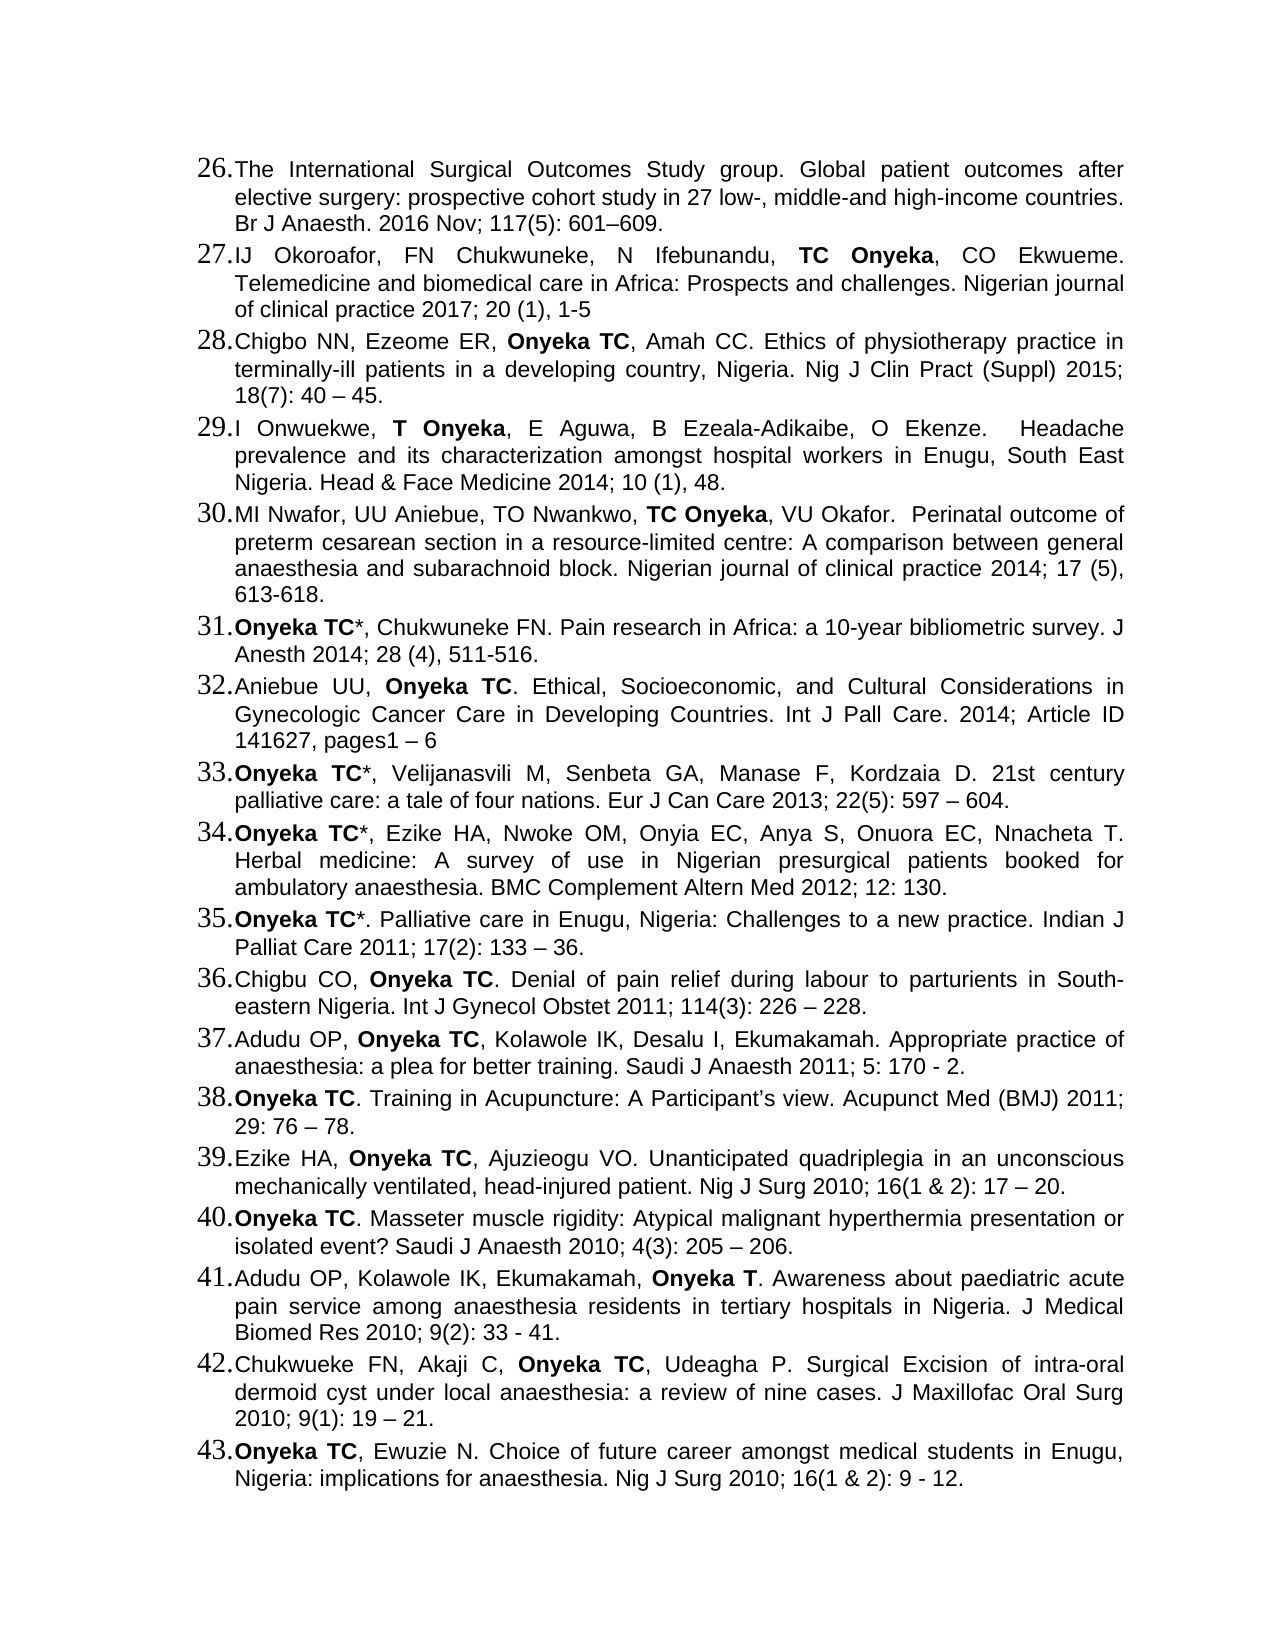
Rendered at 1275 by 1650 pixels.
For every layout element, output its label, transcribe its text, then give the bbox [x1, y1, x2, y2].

list The International Surgical Outcomes Study group. Global patient outcomes after elective surgery: prospective cohort study in 27 low-, middle-and high-income countries. Br J Anaesth. 2016 Nov; 117(5): 601–609. [197, 150, 1125, 236]
list I Onwuekwe, T Onyeka, E Aguwa, B Ezeala-Adikaibe, O Ekenze. Headache prevalence and its characterization amongst hospital workers in Enugu, South East Nigeria. Head & Face Medicine 2014; 10 (1), 48. [197, 409, 1125, 495]
list Chigbo NN, Ezeome ER, Onyeka TC, Amah CC. Ethics of physiotherapy practice in terminally-ill patients in a developing country, Nigeria. Nig J Clin Pract (Suppl) 2015; 18(7): 40 – 45. [197, 322, 1125, 409]
list Onyeka TC*, Ezike HA, Nwoke OM, Onyia EC, Anya S, Onuora EC, Nnacheta T. Herbal medicine: A survey of use in Nigerian presurgical patients booked for ambulatory anaesthesia. BMC Complement Altern Med 2012; 12: 130. [197, 814, 1125, 900]
list IJ Okoroafor, FN Chukwuneke, N Ifebunandu, TC Onyeka, CO Ekwueme. Telemedicine and biomedical care in Africa: Prospects and challenges. Nigerian journal of clinical practice 2017; 20 (1), 1-5 [197, 236, 1125, 322]
list Onyeka TC*, Velijanasvili M, Senbeta GA, Manase F, Kordzaia D. 21st century palliative care: a tale of four nations. Eur J Can Care 2013; 22(5): 597 – 604. [197, 754, 1125, 814]
list Adudu OP, Kolawole IK, Ekumakamah, Onyeka T. Awareness about paediatric acute pain service among anaesthesia residents in tertiary hospitals in Nigeria. J Medical Biomed Res 2010; 9(2): 33 - 41. [197, 1259, 1125, 1346]
list Chigbu CO, Onyeka TC. Denial of pain relief during labour to parturients in South-eastern Nigeria. Int J Gynecol Obstet 2011; 114(3): 226 – 228. [197, 960, 1125, 1020]
list MI Nwafor, UU Aniebue, TO Nwankwo, TC Onyeka, VU Okafor. Perinatal outcome of preterm cesarean section in a resource-limited centre: A comparison between general anaesthesia and subarachnoid block. Nigerian journal of clinical practice 2014; 17 (5), 613-618. [197, 495, 1125, 608]
list Aniebue UU, Onyeka TC. Ethical, Socioeconomic, and Cultural Considerations in Gynecologic Cancer Care in Developing Countries. Int J Pall Care. 2014; Article ID 141627, pages1 – 6 [197, 667, 1125, 754]
list Ezike HA, Onyeka TC, Ajuzieogu VO. Unanticipated quadriplegia in an unconscious mechanically ventilated, head-injured patient. Nig J Surg 2010; 16(1 & 2): 17 – 20. [197, 1139, 1125, 1199]
list Onyeka TC. Training in Acupuncture: A Participant’s view. Acupunct Med (BMJ) 2011; 29: 76 – 78. [197, 1079, 1125, 1139]
list Onyeka TC. Masseter muscle rigidity: Atypical malignant hyperthermia presentation or isolated event? Saudi J Anaesth 2010; 4(3): 205 – 206. [197, 1199, 1125, 1259]
list Onyeka TC*, Chukwuneke FN. Pain research in Africa: a 10-year bibliometric survey. J Anesth 2014; 28 (4), 511-516. [197, 608, 1125, 667]
list Adudu OP, Onyeka TC, Kolawole IK, Desalu I, Ekumakamah. Appropriate practice of anaesthesia: a plea for better training. Saudi J Anaesth 2011; 5: 170 - 2. [197, 1020, 1125, 1079]
list Onyeka TC, Ewuzie N. Choice of future career amongst medical students in Enugu, Nigeria: implications for anaesthesia. Nig J Surg 2010; 16(1 & 2): 9 - 12. [197, 1432, 1125, 1492]
list Onyeka TC*. Palliative care in Enugu, Nigeria: Challenges to a new practice. Indian J Palliat Care 2011; 17(2): 133 – 36. [197, 900, 1125, 960]
list Chukwueke FN, Akaji C, Onyeka TC, Udeagha P. Surgical Excision of intra-oral dermoid cyst under local anaesthesia: a review of nine cases. J Maxillofac Oral Surg 2010; 9(1): 19 – 21. [197, 1346, 1125, 1432]
